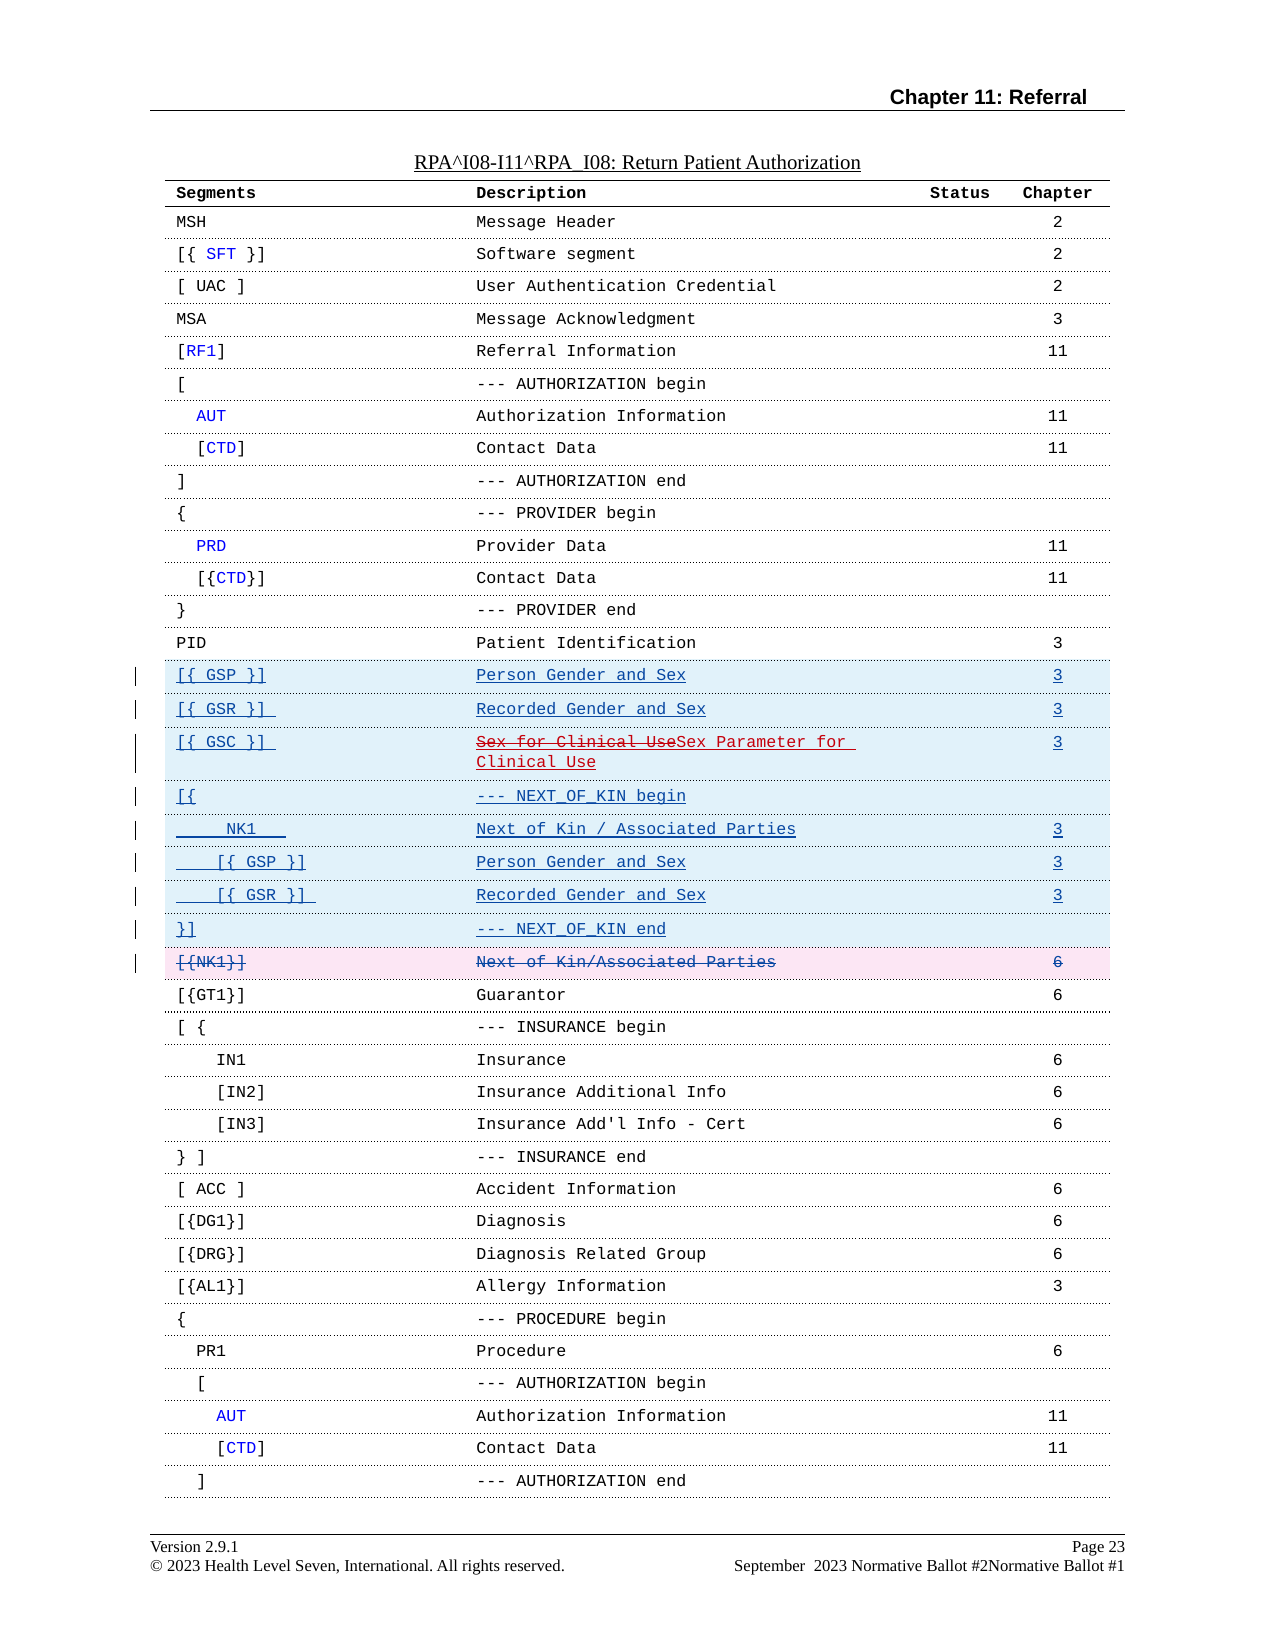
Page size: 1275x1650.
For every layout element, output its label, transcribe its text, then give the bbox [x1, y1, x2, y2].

table_cell Guarantor [465, 979, 915, 1011]
table_cell [915, 1141, 1005, 1173]
table_cell [1005, 368, 1110, 400]
table_cell IN1 [165, 1044, 465, 1076]
table_cell Authorization Information [465, 400, 915, 433]
table_cell [915, 595, 1005, 627]
table_cell [915, 1465, 1005, 1497]
table_cell [915, 1400, 1005, 1432]
table_cell [915, 303, 1005, 336]
table_cell --- AUTHORIZATION begin [465, 368, 915, 400]
table_cell [RF1] [165, 336, 465, 368]
table_cell { [165, 1303, 465, 1335]
table_header Status [915, 181, 1005, 206]
table_cell Authorization Information [465, 1400, 915, 1432]
table_cell [IN3] [165, 1109, 465, 1141]
table_cell 6 [1005, 979, 1110, 1011]
table_cell PRD [165, 530, 465, 562]
table_cell Insurance [465, 1044, 915, 1076]
table_cell [915, 1109, 1005, 1141]
table_cell Message Header [465, 207, 915, 238]
table_cell [1005, 595, 1110, 627]
table_cell Insurance Additional Info [465, 1076, 915, 1108]
table_cell [915, 238, 1005, 271]
table_cell [915, 400, 1005, 433]
table_cell [915, 1011, 1005, 1044]
table_cell 2 [1005, 207, 1110, 238]
table_cell [ ACC ] [165, 1173, 465, 1206]
table_cell 3 [1005, 627, 1110, 659]
table_cell [ [165, 368, 465, 400]
table_cell --- PROVIDER end [465, 595, 915, 627]
table_cell 11 [1005, 400, 1110, 433]
table_cell [1005, 1465, 1110, 1497]
table_cell [915, 465, 1005, 497]
table_cell MSA [165, 303, 465, 336]
table_cell AUT [165, 400, 465, 433]
table_cell [915, 498, 1005, 530]
table_cell [915, 1335, 1005, 1368]
table_cell 6 [1005, 1044, 1110, 1076]
table_cell [915, 368, 1005, 400]
table_cell 3 [1005, 303, 1110, 336]
table_cell [ { [165, 1011, 465, 1044]
table_cell [{DRG}] [165, 1238, 465, 1271]
table_cell PR1 [165, 1335, 465, 1368]
table_cell [1005, 1368, 1110, 1400]
table_cell Contact Data [465, 562, 915, 595]
table_cell Diagnosis Related Group [465, 1238, 915, 1271]
table_cell } [165, 595, 465, 627]
table_cell Provider Data [465, 530, 915, 562]
table_cell --- PROVIDER begin [465, 498, 915, 530]
table_cell --- INSURANCE end [465, 1141, 915, 1173]
table_header Description [465, 181, 915, 206]
table_cell [915, 530, 1005, 562]
table_cell [915, 1271, 1005, 1303]
table_cell Diagnosis [465, 1206, 915, 1238]
table_cell 11 [1005, 1433, 1110, 1465]
table_cell 11 [1005, 530, 1110, 562]
table_cell ] [165, 465, 465, 497]
table_cell [915, 1173, 1005, 1206]
table_cell Contact Data [465, 1433, 915, 1465]
table_cell [915, 271, 1005, 303]
table_cell [{CTD}] [165, 562, 465, 595]
table_cell 11 [1005, 562, 1110, 595]
table_cell --- AUTHORIZATION end [465, 465, 915, 497]
table_cell 11 [1005, 1400, 1110, 1432]
table_cell [ UAC ] [165, 271, 465, 303]
table_cell [915, 1303, 1005, 1335]
table_cell [915, 207, 1005, 238]
text RPA^I08-I11^RPA_I08: Return Patient Authorization [150, 150, 1125, 174]
table_cell [915, 979, 1005, 1011]
table_cell 6 [1005, 1238, 1110, 1271]
table_cell [1005, 465, 1110, 497]
table_cell [1005, 498, 1110, 530]
table_cell [CTD] [165, 433, 465, 465]
table_cell [915, 1206, 1005, 1238]
table_cell [IN2] [165, 1076, 465, 1108]
table_cell 6 [1005, 1173, 1110, 1206]
table_cell --- AUTHORIZATION begin [465, 1368, 915, 1400]
table_cell [1005, 1011, 1110, 1044]
table_cell ] [165, 1465, 465, 1497]
table_cell --- PROCEDURE begin [465, 1303, 915, 1335]
table_cell Procedure [465, 1335, 915, 1368]
table_cell User Authentication Credential [465, 271, 915, 303]
table_cell [CTD] [165, 1433, 465, 1465]
table_cell --- INSURANCE begin [465, 1011, 915, 1044]
table_cell 6 [1005, 1335, 1110, 1368]
table_cell [915, 1044, 1005, 1076]
table_cell [1005, 1141, 1110, 1173]
table_cell [ [165, 1368, 465, 1400]
table_cell Insurance Add'l Info - Cert [465, 1109, 915, 1141]
table_cell } ] [165, 1141, 465, 1173]
table_cell [915, 627, 1005, 659]
table_cell Software segment [465, 238, 915, 271]
table_cell [915, 1076, 1005, 1108]
table_cell [{ SFT }] [165, 238, 465, 271]
table_cell [1005, 1303, 1110, 1335]
table_cell AUT [165, 1400, 465, 1432]
table_cell [915, 562, 1005, 595]
table_cell Contact Data [465, 433, 915, 465]
table_cell [915, 433, 1005, 465]
table_cell [915, 1368, 1005, 1400]
table_cell [{AL1}] [165, 1271, 465, 1303]
table_cell 11 [1005, 336, 1110, 368]
table_cell Patient Identification [465, 627, 915, 659]
table_cell 3 [1005, 1271, 1110, 1303]
table_cell 6 [1005, 1076, 1110, 1108]
table_cell [915, 1433, 1005, 1465]
table_cell [{GT1}] [165, 979, 465, 1011]
table_cell Referral Information [465, 336, 915, 368]
table_cell 11 [1005, 433, 1110, 465]
table_cell 2 [1005, 271, 1110, 303]
table_cell MSH [165, 207, 465, 238]
table_cell Allergy Information [465, 1271, 915, 1303]
table_cell Message Acknowledgment [465, 303, 915, 336]
table_cell --- AUTHORIZATION end [465, 1465, 915, 1497]
table_header Chapter [1005, 181, 1110, 206]
table_cell [{DG1}] [165, 1206, 465, 1238]
table_cell [915, 1238, 1005, 1271]
table_cell 6 [1005, 1206, 1110, 1238]
table_cell 6 [1005, 1109, 1110, 1141]
table_cell [915, 336, 1005, 368]
table_cell Accident Information [465, 1173, 915, 1206]
table_header Segments [165, 181, 465, 206]
table_cell PID [165, 627, 465, 659]
table_cell 2 [1005, 238, 1110, 271]
table_cell { [165, 498, 465, 530]
